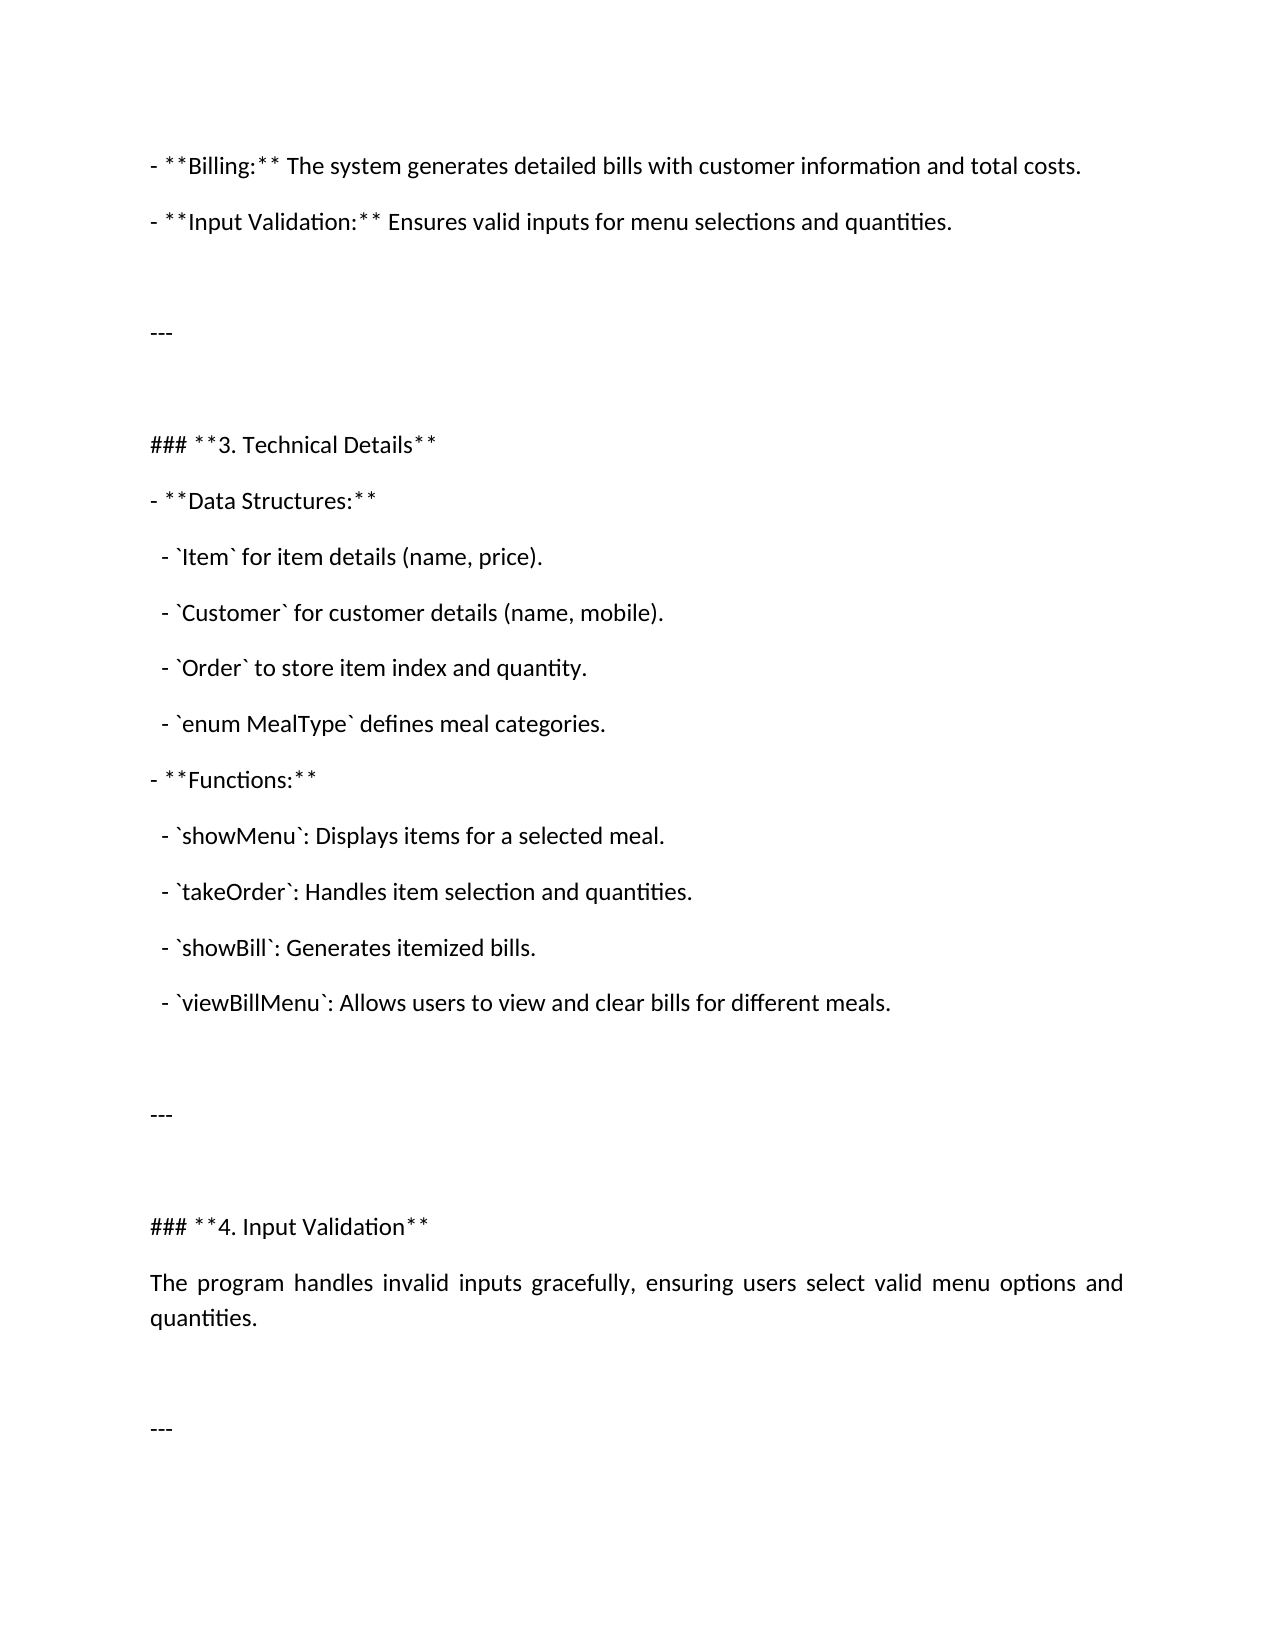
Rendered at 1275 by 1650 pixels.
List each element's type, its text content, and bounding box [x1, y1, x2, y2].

text - **Input Validation:** Ensures valid inputs for menu selections and quantities. [150, 206, 1125, 236]
text - `Customer` for customer details (name, mobile). [150, 597, 1125, 627]
text --- [150, 1413, 1125, 1444]
text - `Item` for item details (name, price). [150, 541, 1125, 571]
text - `showMenu`: Displays items for a selected meal. [150, 820, 1125, 851]
text - `showBill`: Generates itemized bills. [150, 932, 1125, 962]
text --- [150, 317, 1125, 348]
text - **Billing:** The system generates detailed bills with customer information and total costs. [150, 150, 1125, 181]
text - `takeOrder`: Handles item selection and quantities. [150, 876, 1125, 906]
text - **Data Structures:** [150, 485, 1125, 516]
text ### **3. Technical Details** [150, 429, 1125, 460]
text - **Functions:** [150, 764, 1125, 795]
text The program handles invalid inputs gracefully, ensuring users select valid menu options and quantities. [150, 1267, 1125, 1332]
text ### **4. Input Validation** [150, 1211, 1125, 1241]
text - `enum MealType` defines meal categories. [150, 708, 1125, 739]
text --- [150, 1099, 1125, 1130]
text - `viewBillMenu`: Allows users to view and clear bills for different meals. [150, 987, 1125, 1018]
text - `Order` to store item index and quantity. [150, 652, 1125, 683]
